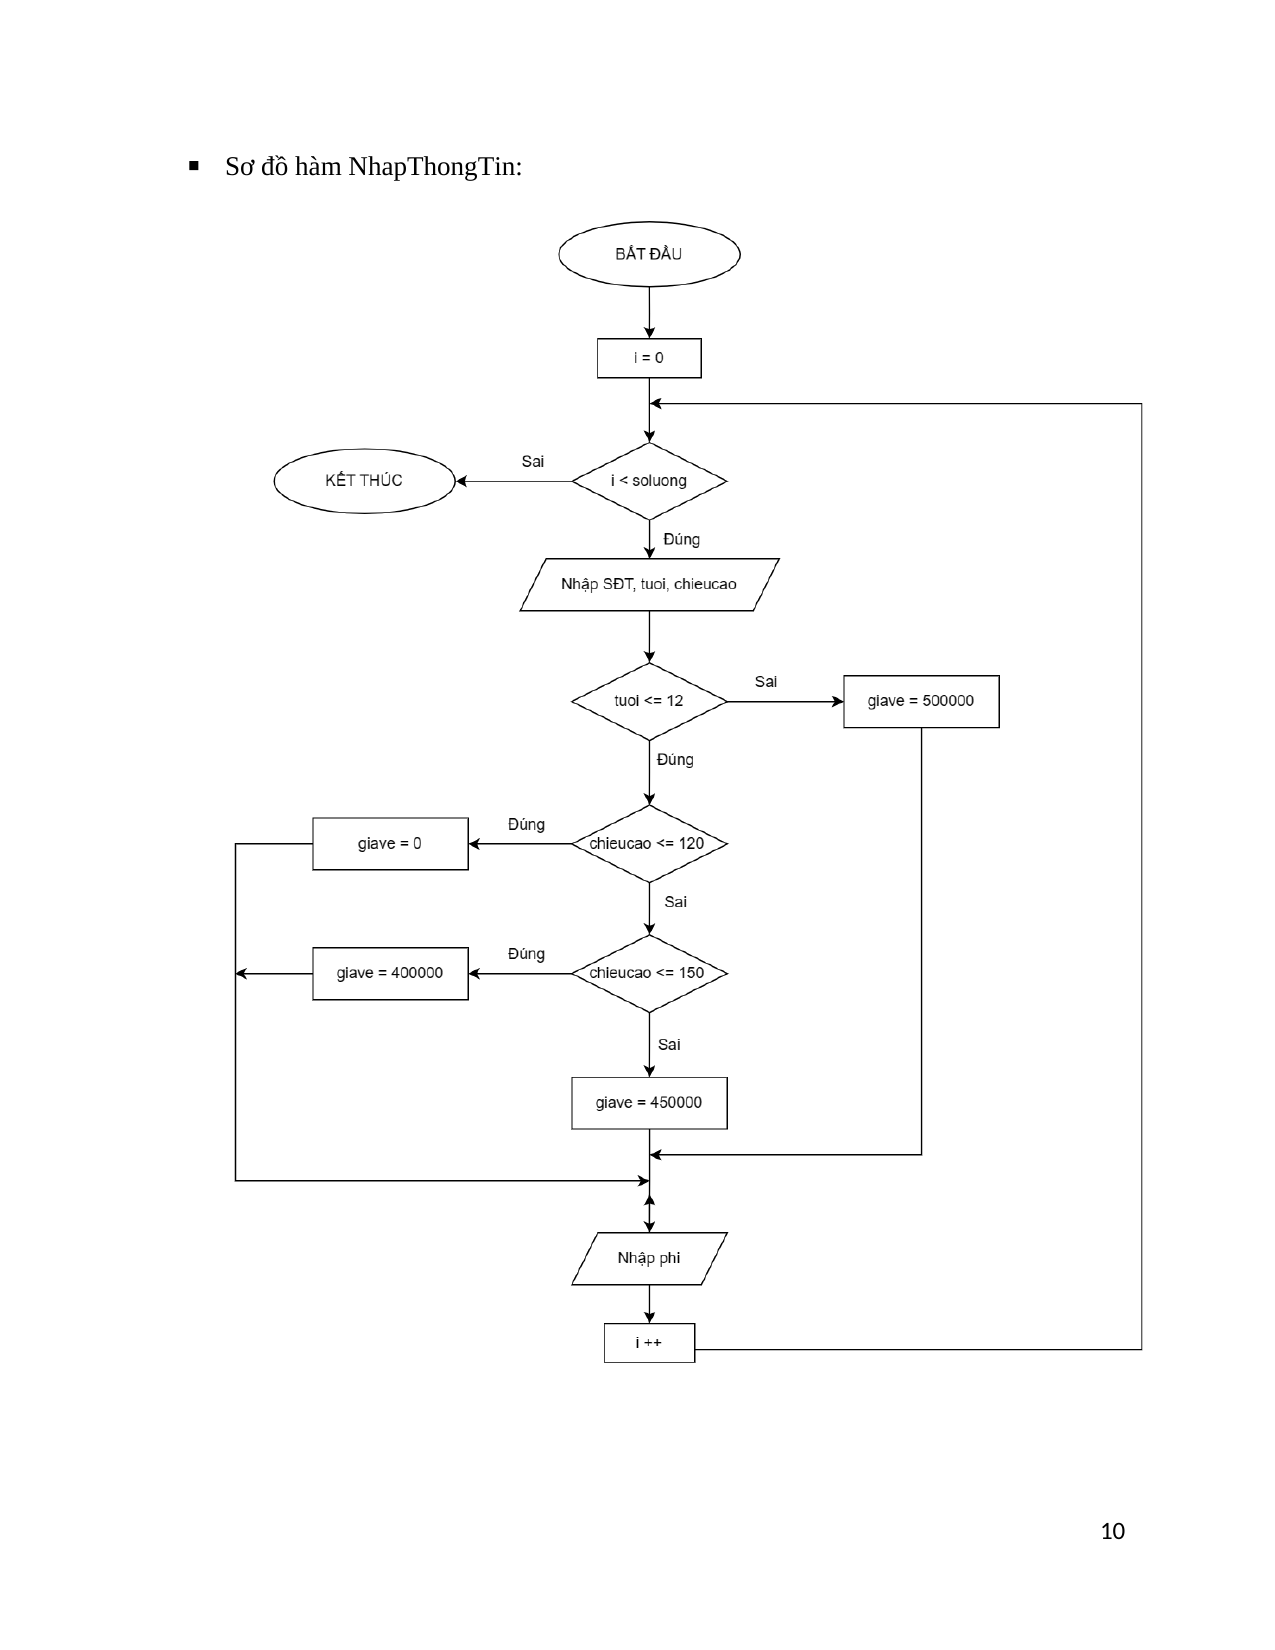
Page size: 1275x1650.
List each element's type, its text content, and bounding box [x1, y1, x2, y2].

picture [225, 221, 1154, 1363]
list Sơ đồ hàm NhapThongTin: [187, 150, 1125, 181]
